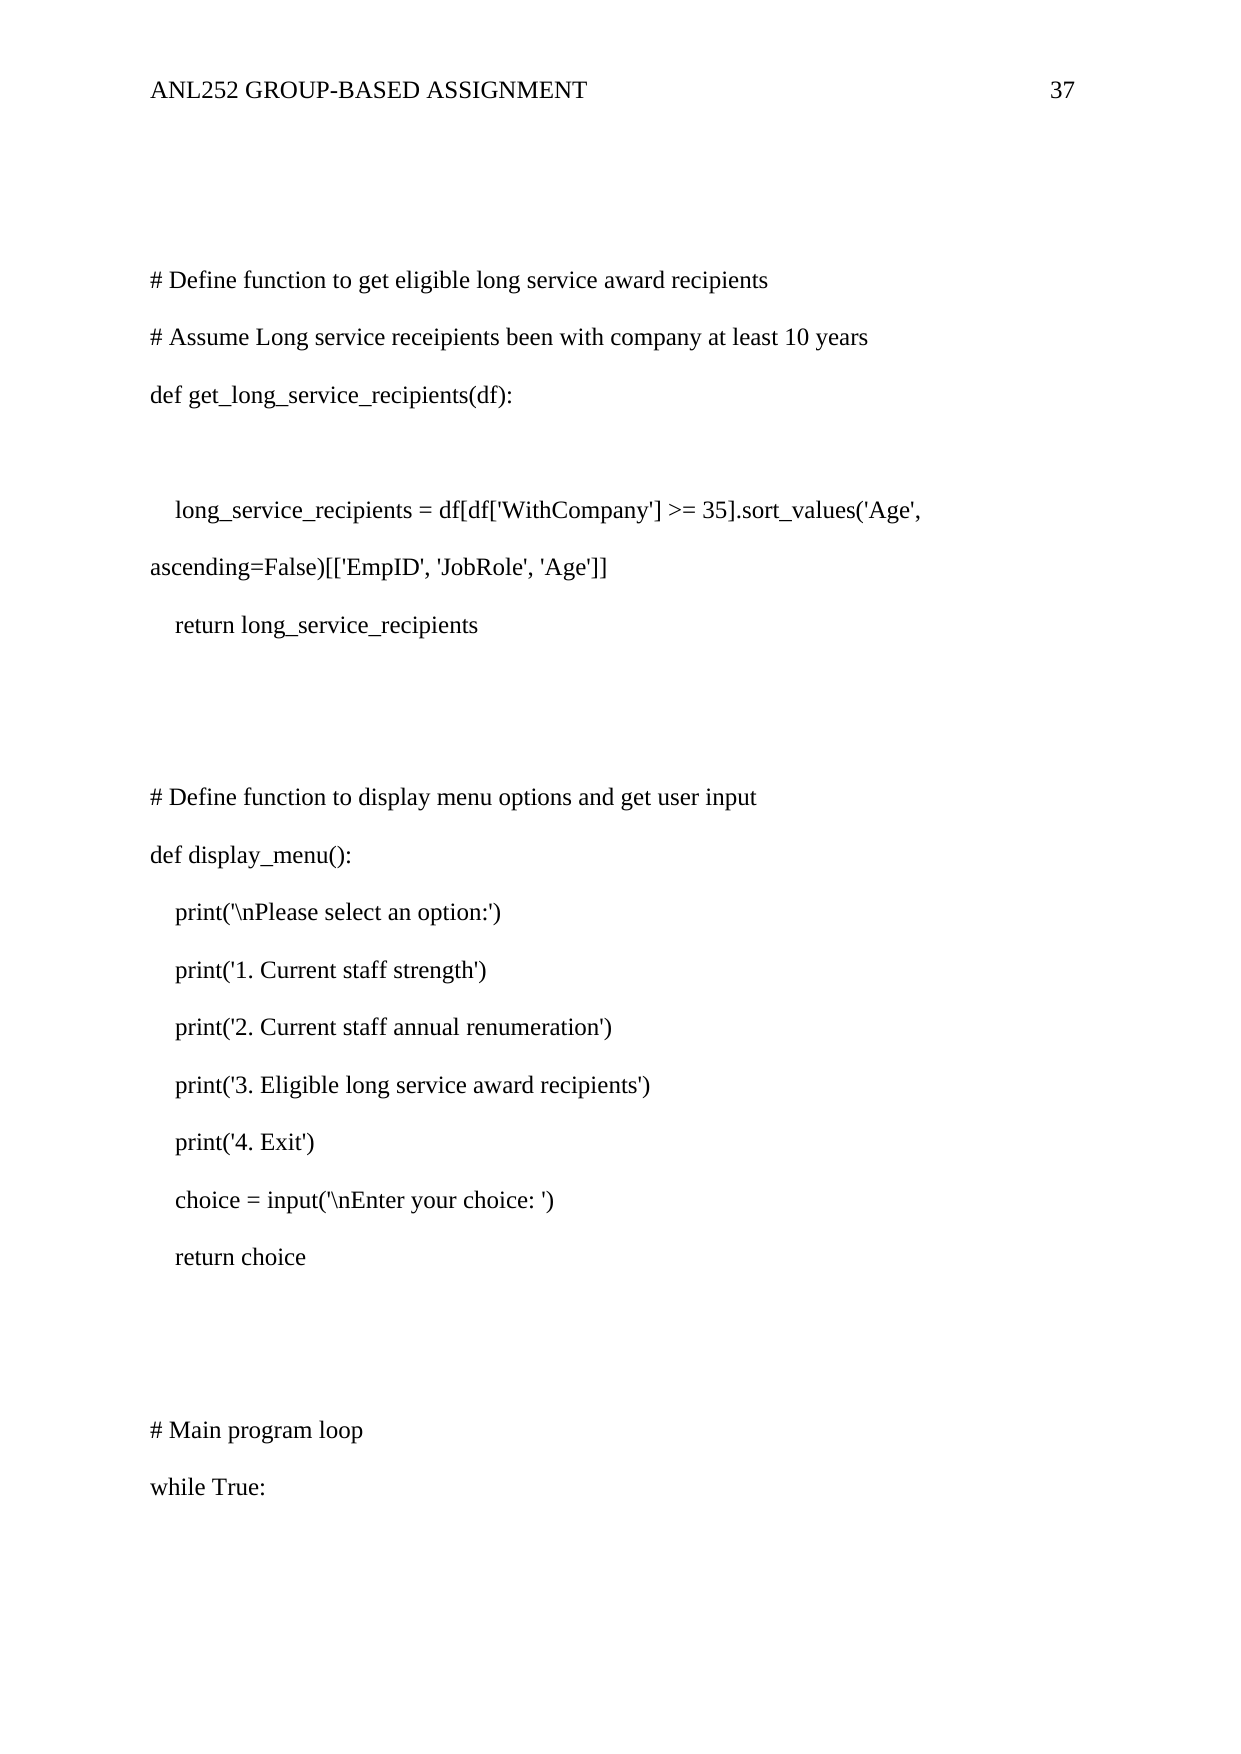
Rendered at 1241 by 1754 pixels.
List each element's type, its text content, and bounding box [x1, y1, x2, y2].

text return long_service_recipients [150, 610, 1090, 639]
text # Define function to display menu options and get user input [150, 782, 1090, 811]
text print('2. Current staff annual renumeration') [150, 1012, 1090, 1041]
text # Assume Long service receipients been with company at least 10 years [150, 322, 1090, 351]
text def get_long_service_recipients(df): [150, 380, 1090, 409]
text choice = input('\nEnter your choice: ') [150, 1185, 1090, 1214]
text print('\nPlease select an option:') [150, 897, 1090, 926]
text print('4. Exit') [150, 1127, 1090, 1156]
text # Define function to get eligible long service award recipients [150, 265, 1090, 294]
text long_service_recipients = df[df['WithCompany'] >= 35].sort_values('Age', ascending=False)[['EmpID', 'JobRole', 'Age']] [150, 495, 1090, 581]
text return choice [150, 1242, 1090, 1271]
text print('3. Eligible long service award recipients') [150, 1070, 1090, 1099]
text # Main program loop [150, 1415, 1090, 1444]
text def display_menu(): [150, 840, 1090, 869]
text print('1. Current staff strength') [150, 955, 1090, 984]
text while True: [150, 1472, 1090, 1501]
